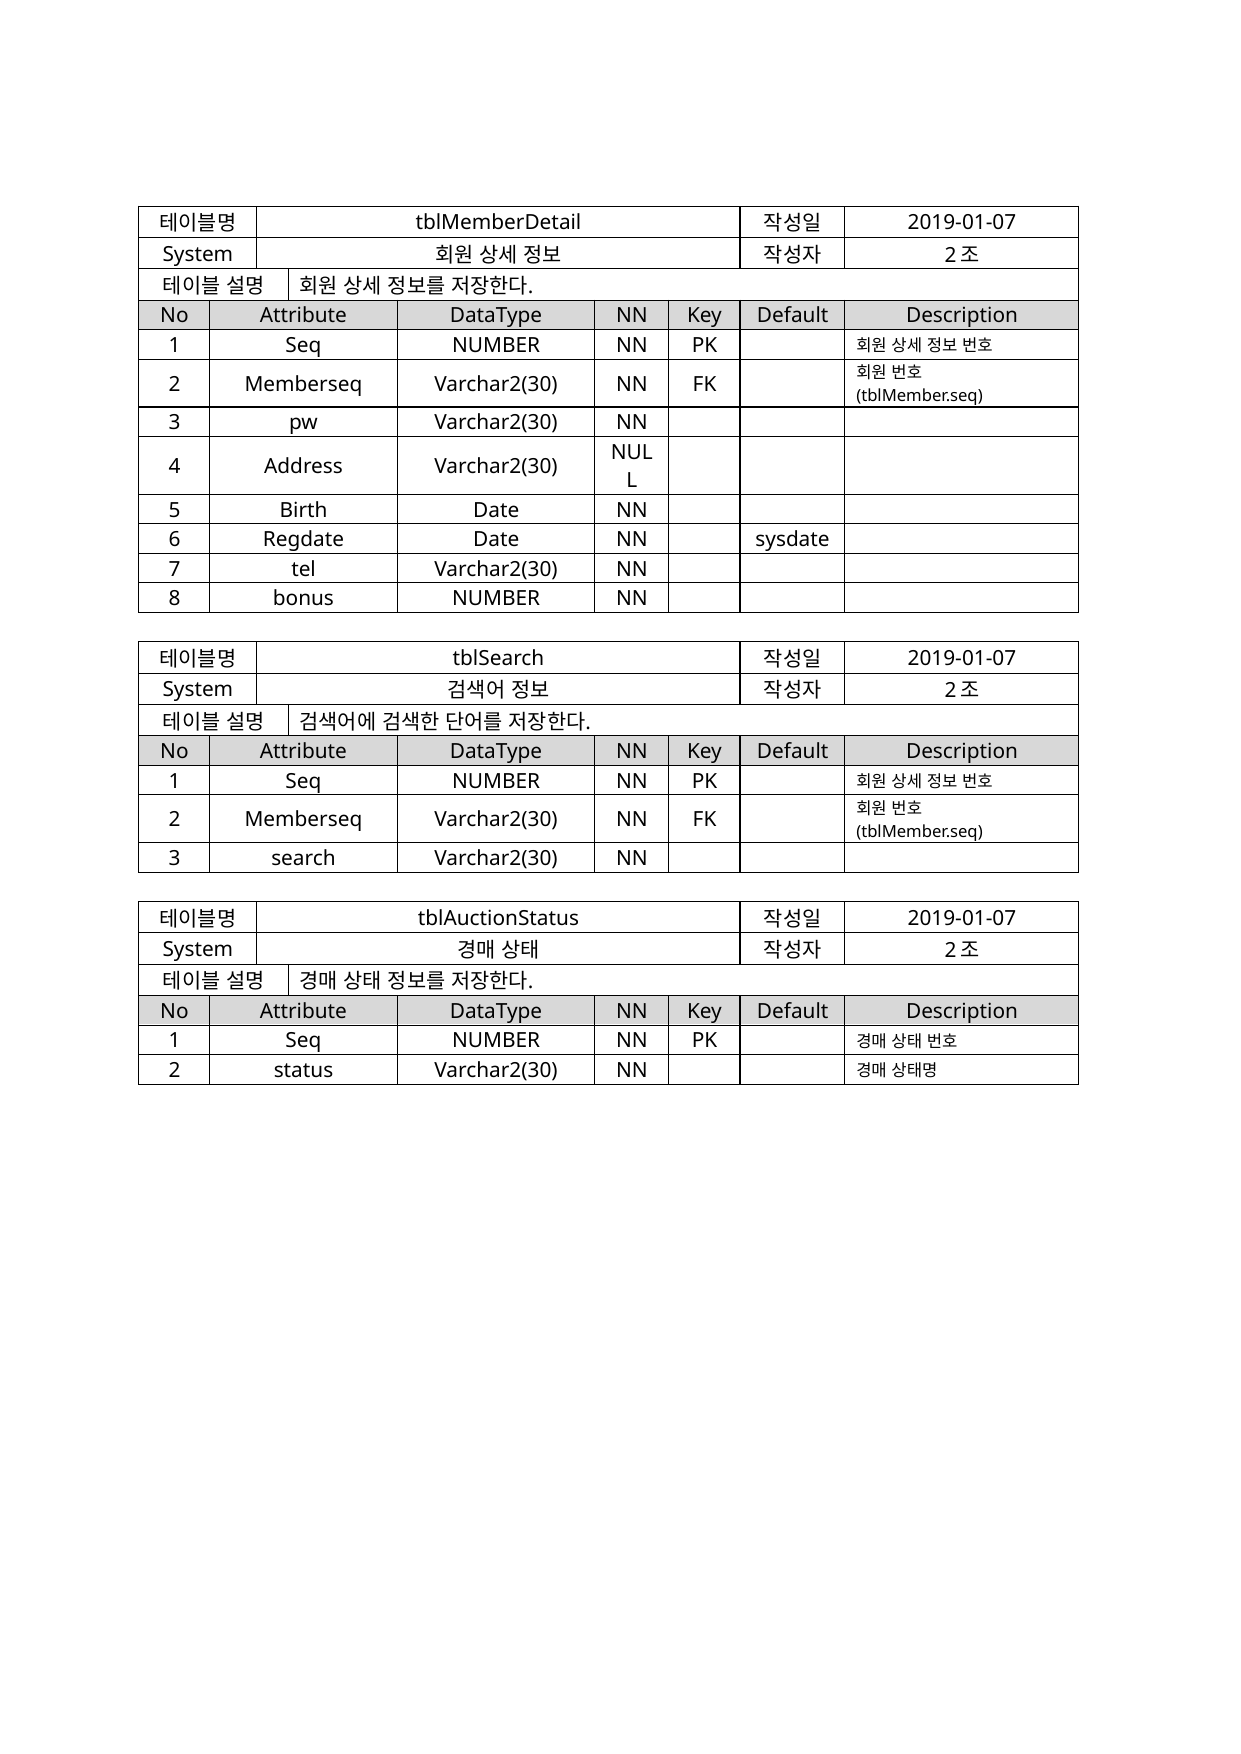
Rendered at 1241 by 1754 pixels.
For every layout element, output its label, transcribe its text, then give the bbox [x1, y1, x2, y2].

table_cell NUMBER [398, 766, 594, 794]
table_cell 2 [139, 795, 209, 842]
table_cell [845, 843, 1078, 872]
table_cell Regdate [210, 524, 397, 553]
table_header 작성일 [741, 207, 844, 237]
table_cell Default [741, 736, 844, 765]
table_cell 경매 상태 정보를 저장한다. [289, 965, 1078, 995]
table_cell PK [669, 1026, 739, 1054]
table_cell NN [595, 408, 668, 436]
table_cell No [139, 996, 209, 1024]
table_cell FK [669, 360, 739, 406]
table_cell Varchar2(30) [398, 554, 594, 582]
table_cell Varchar2(30) [398, 437, 594, 494]
table_cell Seq [210, 330, 397, 358]
table_cell [741, 330, 844, 358]
table_cell Description [845, 301, 1078, 329]
table_cell 1 [139, 766, 209, 794]
table_cell 2조 [845, 238, 1078, 268]
table_cell status [210, 1055, 397, 1083]
table_cell [741, 795, 844, 842]
table_cell PK [669, 766, 739, 794]
table_cell Description [845, 736, 1078, 765]
table_cell Seq [210, 766, 397, 794]
table_cell 3 [139, 408, 209, 436]
table_cell NULL [595, 437, 668, 494]
table_cell 경매 상태명 [845, 1055, 1078, 1083]
table_cell 회원 번호 (tblMember.seq) [845, 795, 1078, 842]
table_cell NN [595, 524, 668, 553]
table_cell System [139, 933, 256, 964]
table_cell Date [398, 524, 594, 553]
table_cell NN [595, 766, 668, 794]
table_cell [741, 408, 844, 436]
table_cell 작성자 [741, 674, 844, 704]
table_cell 검색어 정보 [257, 674, 739, 704]
table_cell [669, 843, 739, 872]
table_cell Memberseq [210, 360, 397, 406]
table_cell 작성자 [741, 933, 844, 964]
table_cell No [139, 301, 209, 329]
table_cell 테이블 설명 [139, 705, 288, 735]
table_cell 8 [139, 583, 209, 612]
table_header 2019-01-07 [845, 642, 1078, 672]
table_cell NUMBER [398, 1026, 594, 1054]
table_cell Memberseq [210, 795, 397, 842]
table_cell search [210, 843, 397, 872]
table_cell [741, 843, 844, 872]
table_cell 4 [139, 437, 209, 494]
table_cell [741, 583, 844, 612]
table_cell tel [210, 554, 397, 582]
table_cell Varchar2(30) [398, 360, 594, 406]
table_cell 6 [139, 524, 209, 553]
table_header tblMemberDetail [257, 207, 739, 237]
table_cell [669, 437, 739, 494]
table_header 2019-01-07 [845, 207, 1078, 237]
table_cell NUMBER [398, 330, 594, 358]
table_cell 회원 상세 정보를 저장한다. [289, 269, 1078, 299]
table_cell FK [669, 795, 739, 842]
table_cell Birth [210, 495, 397, 523]
table_header 작성일 [741, 642, 844, 672]
table_cell [845, 583, 1078, 612]
table_cell 회원 상세 정보 번호 [845, 330, 1078, 358]
table_cell NN [595, 360, 668, 406]
table_cell [741, 437, 844, 494]
table_cell [845, 437, 1078, 494]
table_cell DataType [398, 301, 594, 329]
table_cell bonus [210, 583, 397, 612]
table_cell 5 [139, 495, 209, 523]
table_cell [741, 360, 844, 406]
table_cell 1 [139, 1026, 209, 1054]
table_cell [741, 1026, 844, 1054]
table_cell DataType [398, 996, 594, 1024]
table_cell NN [595, 795, 668, 842]
table_cell Default [741, 301, 844, 329]
table_cell 회원 번호 (tblMember.seq) [845, 360, 1078, 406]
table_cell PK [669, 330, 739, 358]
table_cell [669, 554, 739, 582]
table_header 2019-01-07 [845, 902, 1078, 932]
table_cell NUMBER [398, 583, 594, 612]
table_cell Varchar2(30) [398, 1055, 594, 1083]
table_header 테이블명 [139, 902, 256, 932]
table_cell NN [595, 1026, 668, 1054]
table_cell Varchar2(30) [398, 408, 594, 436]
table_cell NN [595, 996, 668, 1024]
table_cell NN [595, 301, 668, 329]
table_cell Address [210, 437, 397, 494]
table_cell NN [595, 843, 668, 872]
table_cell [669, 495, 739, 523]
table_header 테이블명 [139, 642, 256, 672]
table_cell NN [595, 583, 668, 612]
table_cell Varchar2(30) [398, 795, 594, 842]
table_header tblAuctionStatus [257, 902, 739, 932]
table_cell Seq [210, 1026, 397, 1054]
table_cell System [139, 238, 256, 268]
table_cell 경매 상태 [257, 933, 739, 964]
table_cell sysdate [741, 524, 844, 553]
table_cell [741, 495, 844, 523]
table_cell 회원 상세 정보 [257, 238, 739, 268]
table_cell Varchar2(30) [398, 843, 594, 872]
table_cell NN [595, 736, 668, 765]
table_cell [845, 408, 1078, 436]
table_cell 회원 상세 정보 번호 [845, 766, 1078, 794]
table_cell [845, 495, 1078, 523]
table_cell [669, 1055, 739, 1083]
table_cell 테이블 설명 [139, 269, 288, 299]
table_cell 2조 [845, 674, 1078, 704]
table_cell 2조 [845, 933, 1078, 964]
table_cell NN [595, 330, 668, 358]
table_cell NN [595, 554, 668, 582]
table_cell [845, 554, 1078, 582]
table_cell Attribute [210, 736, 397, 765]
table_cell [741, 554, 844, 582]
table_cell 작성자 [741, 238, 844, 268]
table_cell [669, 408, 739, 436]
table_cell 테이블 설명 [139, 965, 288, 995]
table_cell DataType [398, 736, 594, 765]
table_cell 검색어에 검색한 단어를 저장한다. [289, 705, 1078, 735]
table_header 테이블명 [139, 207, 256, 237]
table_cell 1 [139, 330, 209, 358]
table_header tblSearch [257, 642, 739, 672]
table_cell 7 [139, 554, 209, 582]
table_cell NN [595, 1055, 668, 1083]
table_cell Attribute [210, 301, 397, 329]
table_cell [741, 1055, 844, 1083]
table_cell Key [669, 736, 739, 765]
table_cell Key [669, 301, 739, 329]
table_cell No [139, 736, 209, 765]
table_cell Attribute [210, 996, 397, 1024]
table_cell NN [595, 495, 668, 523]
table_cell Description [845, 996, 1078, 1024]
table_cell 경매 상태 번호 [845, 1026, 1078, 1054]
table_cell Date [398, 495, 594, 523]
table_cell [669, 583, 739, 612]
table_cell [845, 524, 1078, 553]
table_header 작성일 [741, 902, 844, 932]
table_cell Key [669, 996, 739, 1024]
table_cell 2 [139, 360, 209, 406]
table_cell pw [210, 408, 397, 436]
table_cell System [139, 674, 256, 704]
table_cell 2 [139, 1055, 209, 1083]
table_cell 3 [139, 843, 209, 872]
table_cell Default [741, 996, 844, 1024]
table_cell [669, 524, 739, 553]
table_cell [741, 766, 844, 794]
